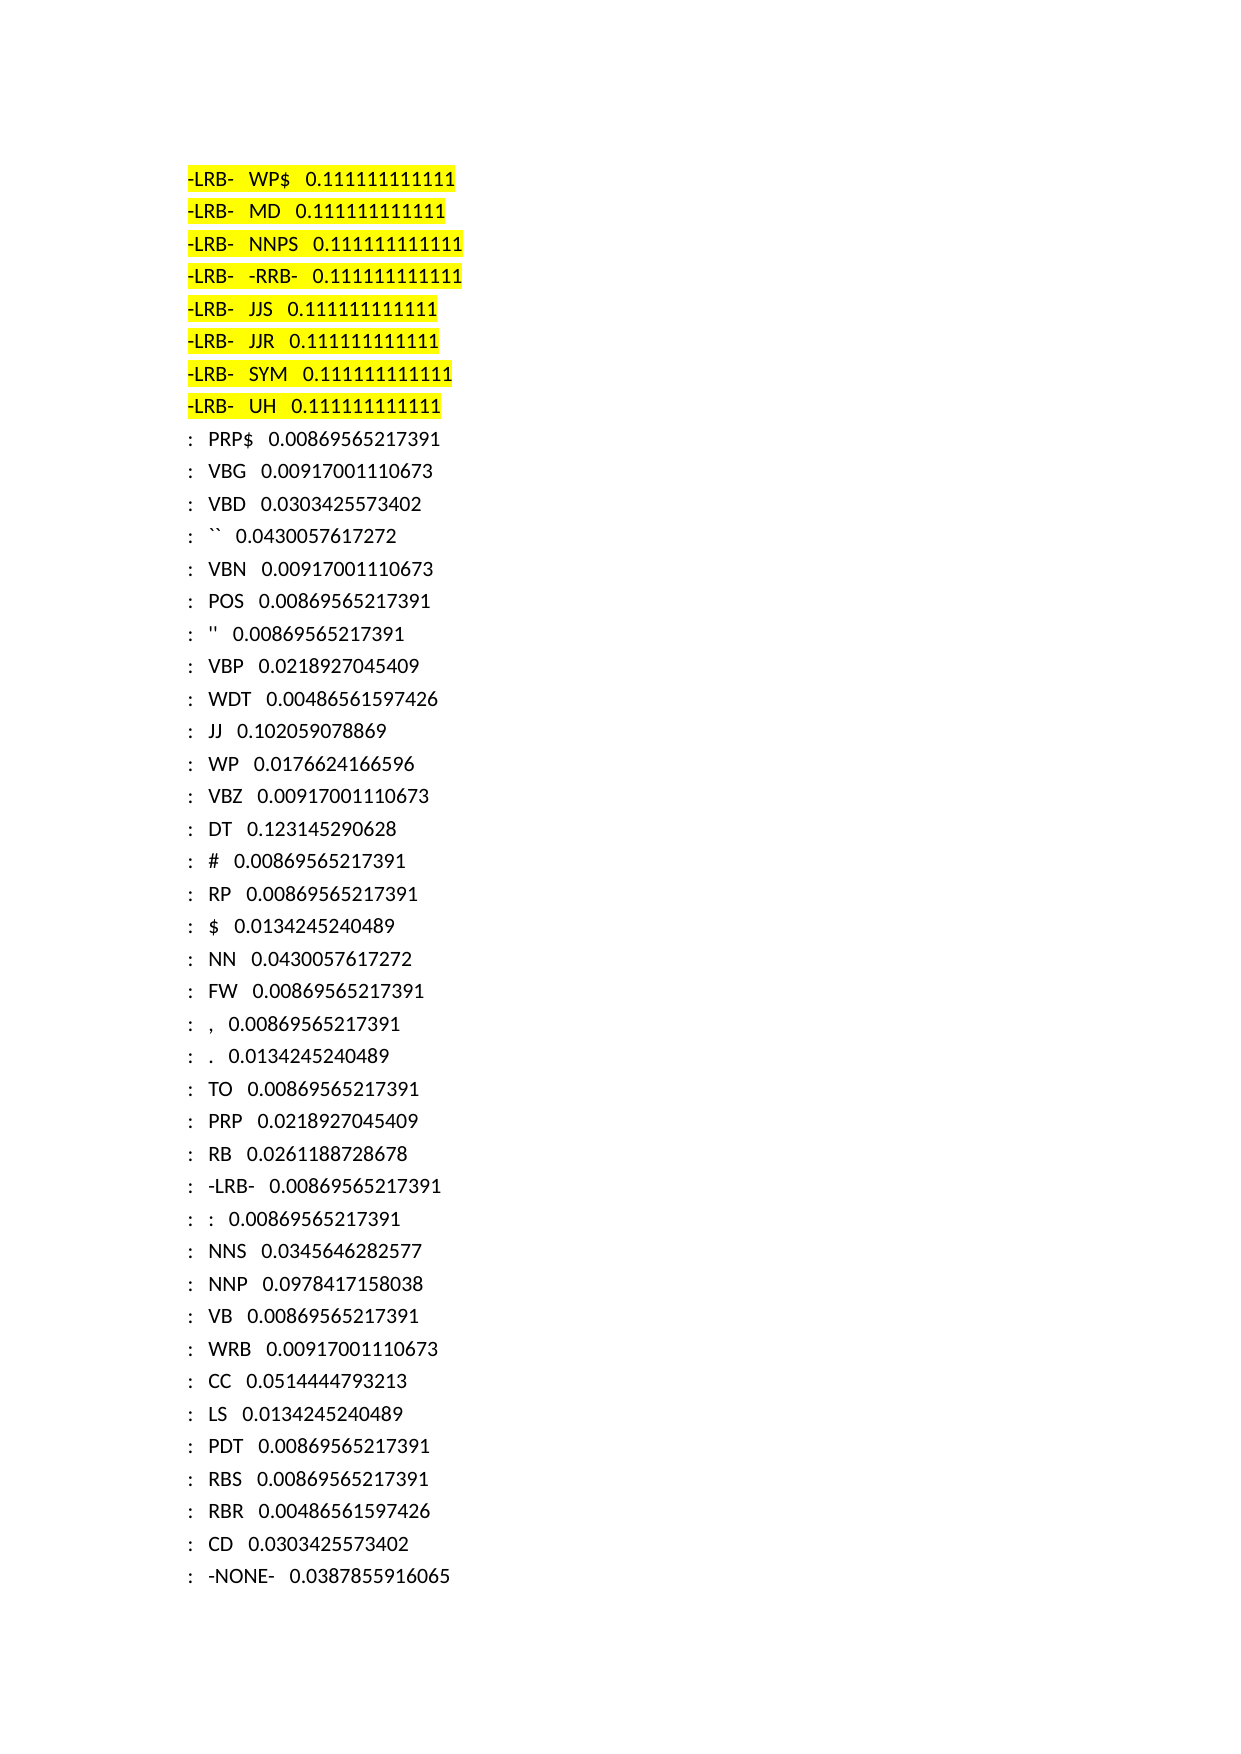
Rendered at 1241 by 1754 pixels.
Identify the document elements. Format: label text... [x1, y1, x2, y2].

text : , 0.00869565217391 [187, 1007, 1053, 1039]
text : VBG 0.00917001110673 [187, 454, 1053, 487]
text : VBZ 0.00917001110673 [187, 779, 1053, 812]
text : PDT 0.00869565217391 [187, 1429, 1053, 1462]
text -LRB- JJS 0.111111111111 [187, 292, 1053, 324]
text : CD 0.0303425573402 [187, 1527, 1053, 1559]
text : RB 0.0261188728678 [187, 1137, 1053, 1169]
text : VBP 0.0218927045409 [187, 649, 1053, 682]
text -LRB- NNPS 0.111111111111 [187, 227, 1053, 259]
text : RP 0.00869565217391 [187, 877, 1053, 909]
text : $ 0.0134245240489 [187, 909, 1053, 942]
text : -LRB- 0.00869565217391 [187, 1169, 1053, 1202]
text : JJ 0.102059078869 [187, 714, 1053, 747]
text : WDT 0.00486561597426 [187, 682, 1053, 714]
text -LRB- SYM 0.111111111111 [187, 357, 1053, 389]
text -LRB- JJR 0.111111111111 [187, 324, 1053, 357]
text -LRB- MD 0.111111111111 [187, 194, 1053, 227]
text : '' 0.00869565217391 [187, 617, 1053, 649]
text -LRB- UH 0.111111111111 [187, 389, 1053, 422]
text : # 0.00869565217391 [187, 844, 1053, 877]
text : LS 0.0134245240489 [187, 1397, 1053, 1429]
text : TO 0.00869565217391 [187, 1072, 1053, 1104]
text -LRB- WP$ 0.111111111111 [187, 162, 1053, 194]
text : WRB 0.00917001110673 [187, 1332, 1053, 1364]
text : `` 0.0430057617272 [187, 519, 1053, 552]
text : FW 0.00869565217391 [187, 974, 1053, 1007]
text : VBN 0.00917001110673 [187, 552, 1053, 584]
text : VBD 0.0303425573402 [187, 487, 1053, 519]
text : PRP 0.0218927045409 [187, 1104, 1053, 1137]
text : -NONE- 0.0387855916065 [187, 1559, 1053, 1592]
text : WP 0.0176624166596 [187, 747, 1053, 779]
text : VB 0.00869565217391 [187, 1299, 1053, 1332]
text : POS 0.00869565217391 [187, 584, 1053, 617]
text : CC 0.0514444793213 [187, 1364, 1053, 1397]
text : RBR 0.00486561597426 [187, 1494, 1053, 1527]
text : RBS 0.00869565217391 [187, 1462, 1053, 1494]
text : NN 0.0430057617272 [187, 942, 1053, 974]
text : NNS 0.0345646282577 [187, 1234, 1053, 1267]
text -LRB- -RRB- 0.111111111111 [187, 259, 1053, 292]
text : : 0.00869565217391 [187, 1202, 1053, 1234]
text : PRP$ 0.00869565217391 [187, 422, 1053, 454]
text : NNP 0.0978417158038 [187, 1267, 1053, 1299]
text : . 0.0134245240489 [187, 1039, 1053, 1072]
text : DT 0.123145290628 [187, 812, 1053, 844]
